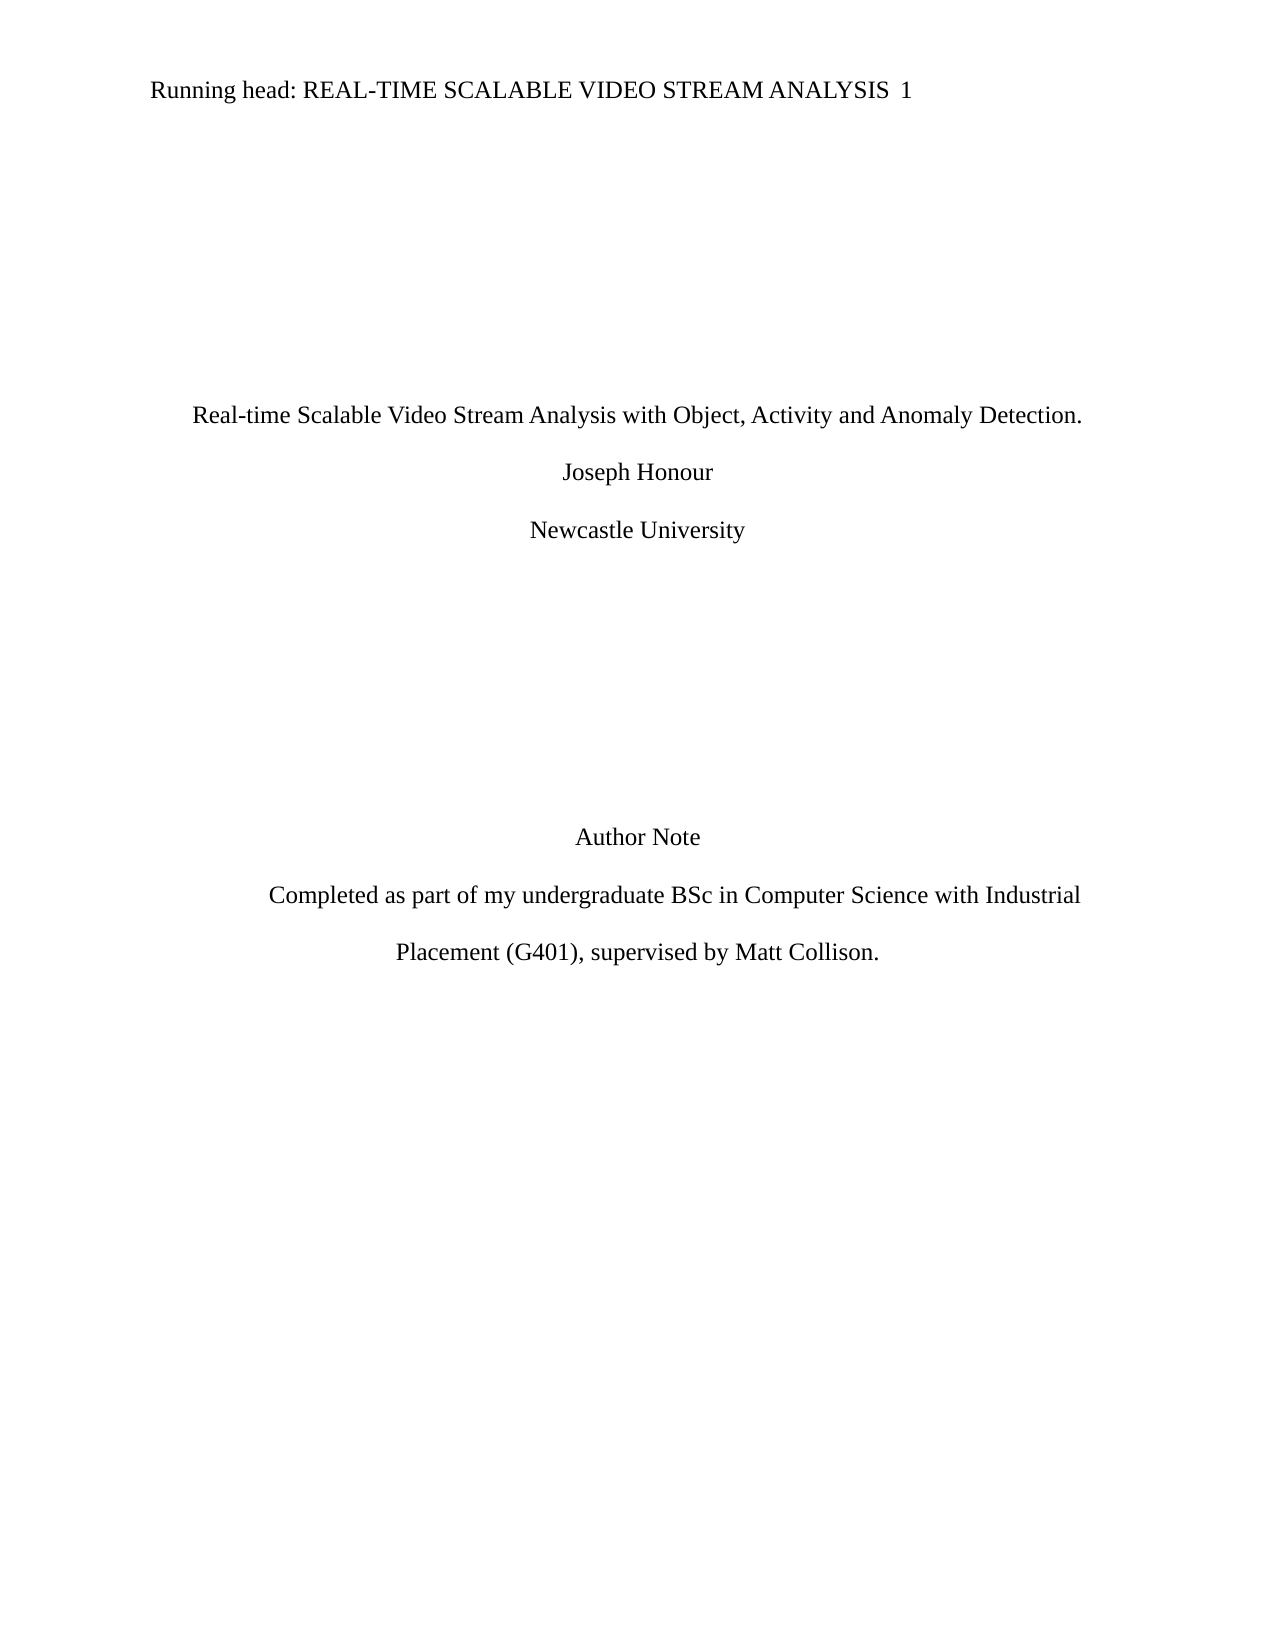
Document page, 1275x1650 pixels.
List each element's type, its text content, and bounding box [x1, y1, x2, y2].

text Completed as part of my undergraduate BSc in Computer Science with Industrial Placement (G401), supervised by Matt Collison. [150, 880, 1125, 966]
title Joseph Honour [150, 457, 1125, 486]
title Author Note [150, 822, 1125, 851]
title Newcastle University [150, 515, 1125, 544]
